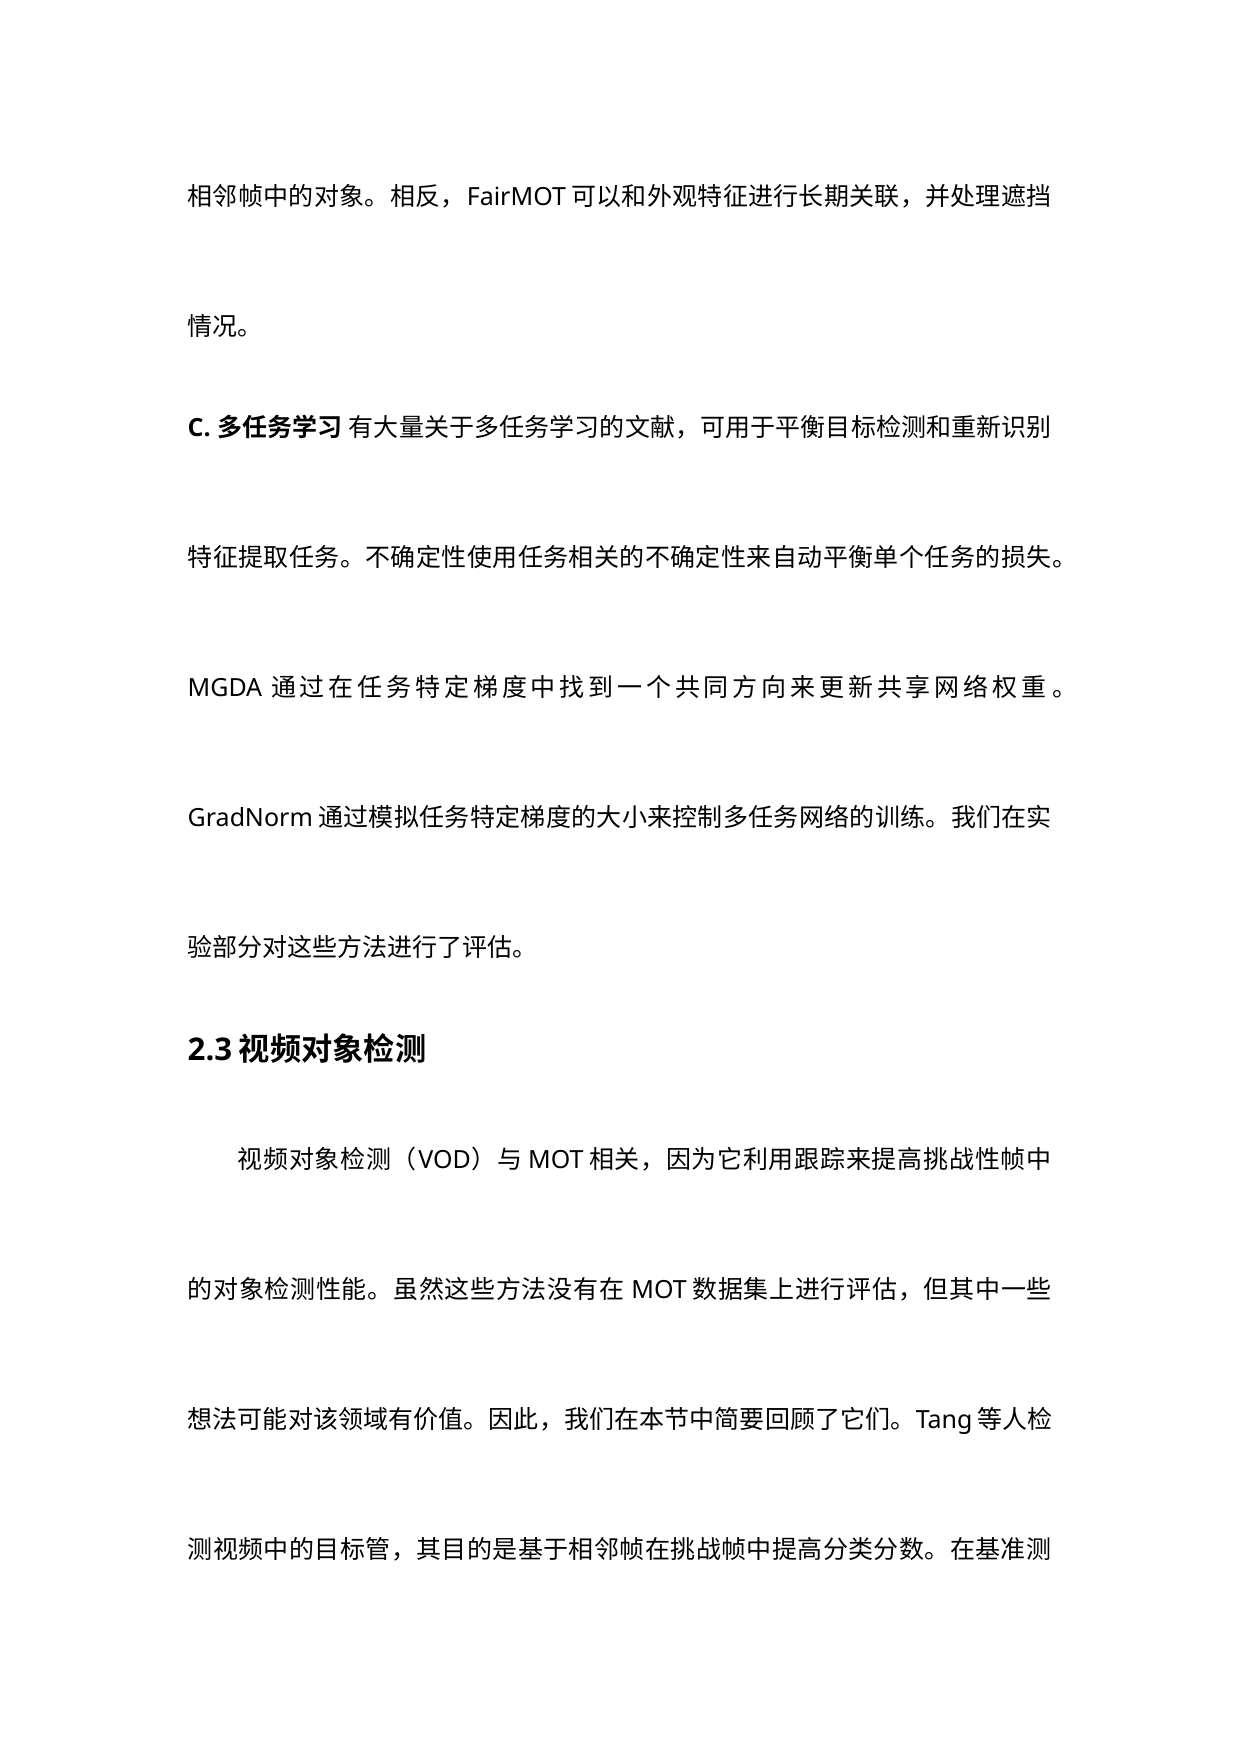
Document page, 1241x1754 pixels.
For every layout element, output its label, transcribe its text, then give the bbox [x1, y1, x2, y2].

list 多任务学习 有大量关于多任务学习的文献，可用于平衡目标检测和重新识别特征提取任务。不确定性使用任务相关的不确定性来自动平衡单个任务的损失。MGDA通过在任务特定梯度中找到一个共同方向来更新共享网络权重。GradNorm通过模拟任务特定梯度的大小来控制多任务网络的训练。我们在实验部分对这些方法进行了评估。 [187, 393, 1053, 978]
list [187, 1125, 1053, 1580]
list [187, 162, 1053, 357]
list 2.3视频对象检测 [187, 1014, 1053, 1079]
